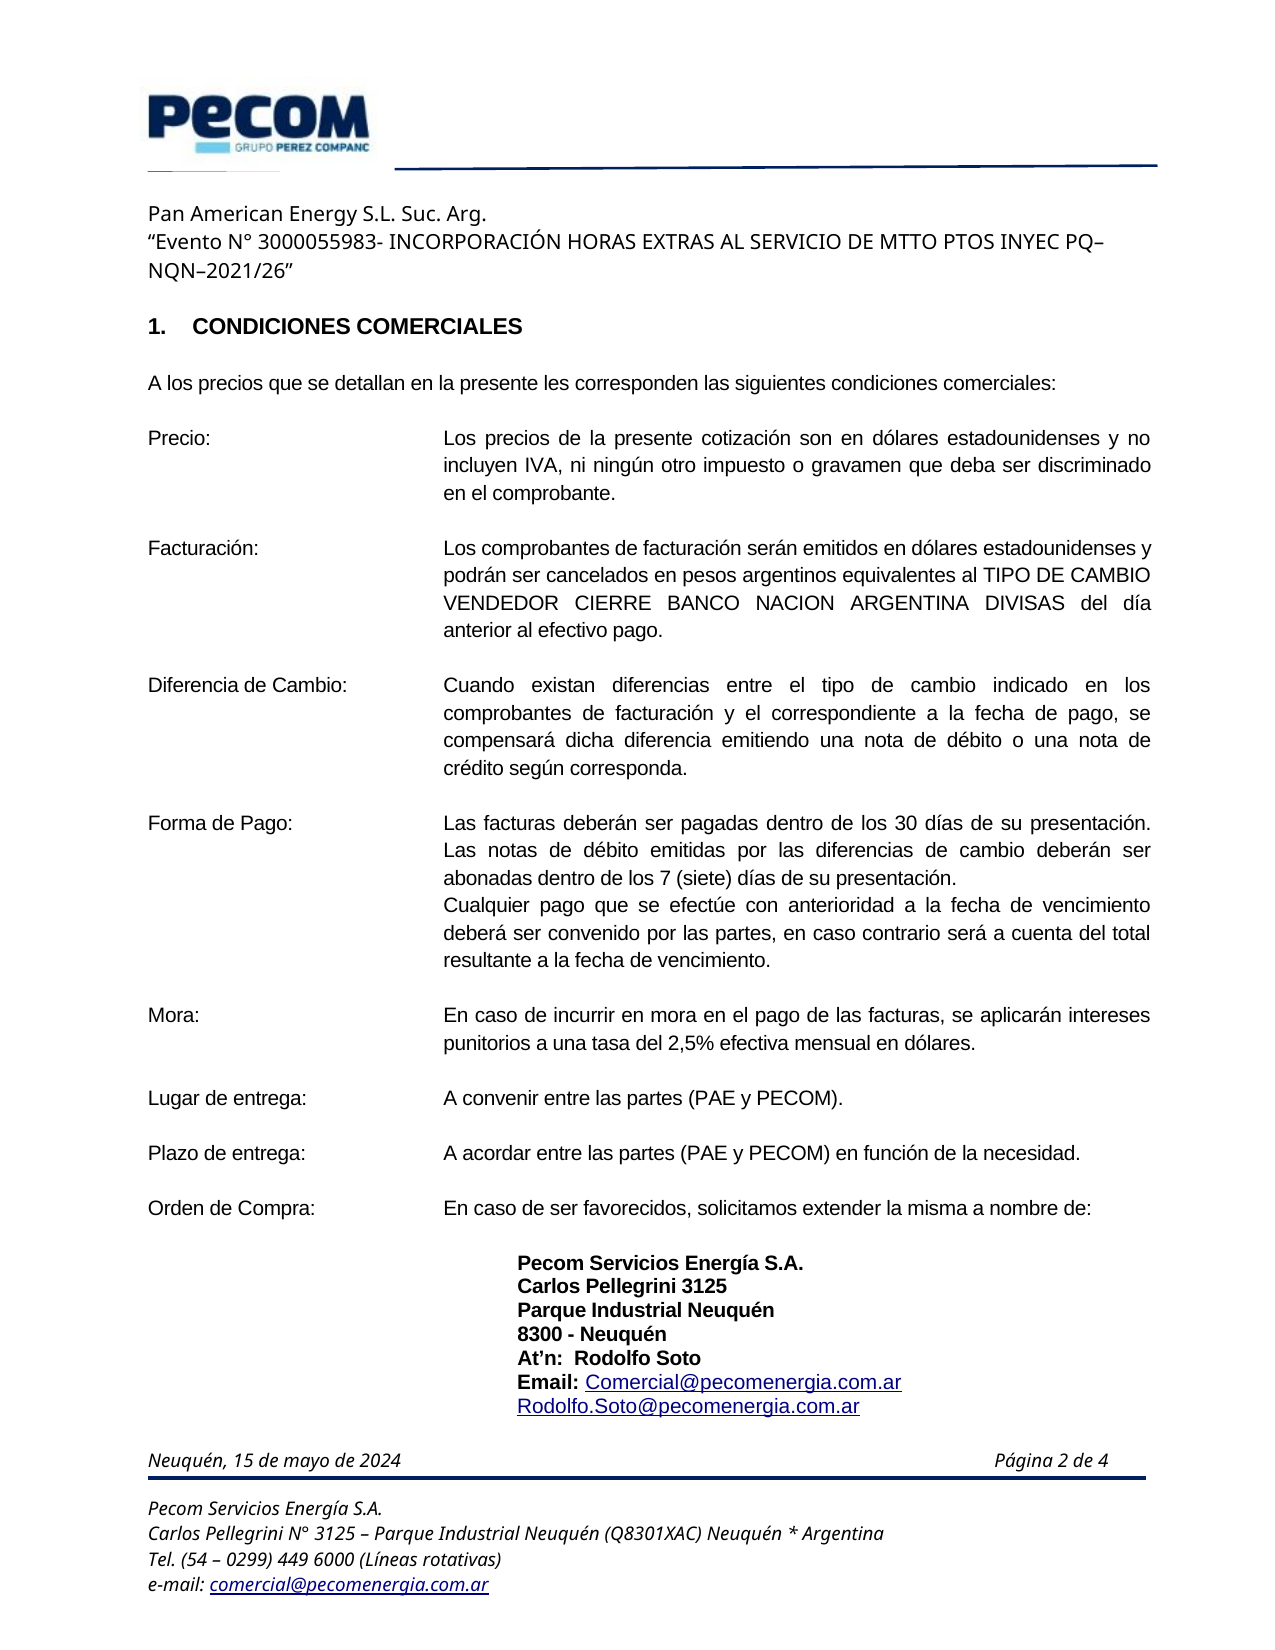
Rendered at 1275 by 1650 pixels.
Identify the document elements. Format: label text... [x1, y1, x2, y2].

text Precio: Los precios de la presente cotización son en dólares estadounidenses y no incluyen IVA, ni ningún otro impuesto o gravamen que deba ser discriminado en el comprobante. [148, 425, 1152, 504]
text A los precios que se detallan en la presente les corresponden las siguientes condiciones comerciales: [148, 370, 1152, 394]
text Diferencia de Cambio: Cuando existan diferencias entre el tipo de cambio indicado en los comprobantes de facturación y el correspondiente a la fecha de pago, se compensará dicha diferencia emitiendo una nota de débito o una nota de crédito según corresponda. [148, 673, 1152, 779]
text Plazo de entrega: A acordar entre las partes (PAE y PECOM) en función de la necesidad. [148, 1140, 1152, 1164]
text Pecom Servicios Energía S.A. [517, 1250, 1152, 1274]
text 8300 - Neuquén [517, 1322, 1152, 1346]
text Lugar de entrega: A convenir entre las partes (PAE y PECOM). [148, 1085, 1152, 1109]
picture [118, 76, 395, 171]
text Mora: En caso de incurrir en mora en el pago de las facturas, se aplicarán intereses punitorios a una tasa del 2,5% efectiva mensual en dólares. [148, 1003, 1152, 1054]
text Rodolfo.Soto@pecomenergia.com.ar [443, 1394, 1152, 1418]
text Facturación: Los comprobantes de facturación serán emitidos en dólares estadounidenses y podrán ser cancelados en pesos argentinos equivalentes al TIPO DE CAMBIO VENDEDOR CIERRE BANCO NACION ARGENTINA DIVISAS del día anterior al efectivo pago. [148, 535, 1152, 642]
text Orden de Compra: En caso de ser favorecidos, solicitamos extender la misma a nombre de: [148, 1195, 1152, 1219]
text At’n: Rodolfo Soto [517, 1346, 1152, 1370]
list CONDICIONES COMERCIALES [148, 313, 1152, 339]
text Parque Industrial Neuquén [517, 1298, 1152, 1322]
text Email: Comercial@pecomenergia.com.ar [443, 1370, 1152, 1394]
text Cualquier pago que se efectúe con anterioridad a la fecha de vencimiento deberá ser convenido por las partes, en caso contrario será a cuenta del total resultante a la fecha de vencimiento. [148, 893, 1152, 972]
text Carlos Pellegrini 3125 [517, 1274, 1152, 1298]
text Forma de Pago: Las facturas deberán ser pagadas dentro de los 30 días de su presentación. Las notas de débito emitidas por las diferencias de cambio deberán ser abonadas dentro de los 7 (siete) días de su presentación. [148, 810, 1152, 889]
